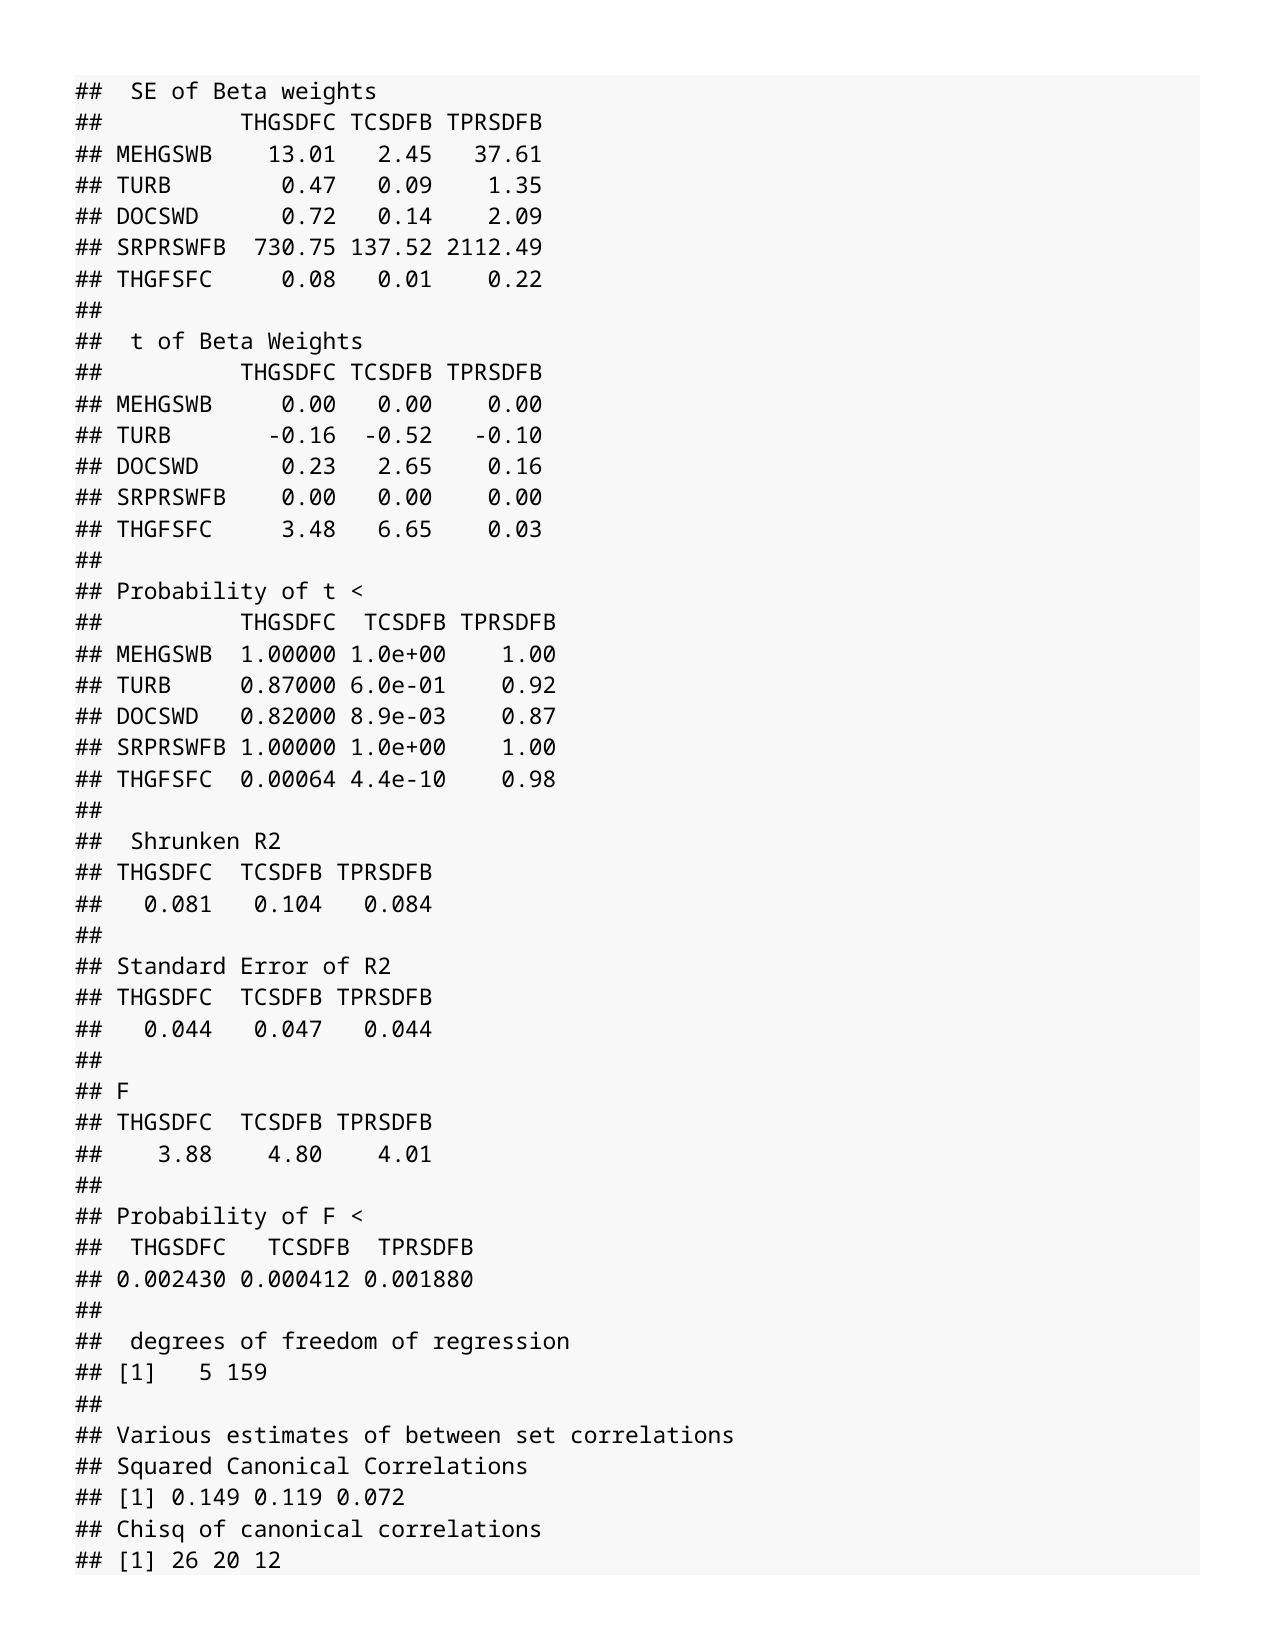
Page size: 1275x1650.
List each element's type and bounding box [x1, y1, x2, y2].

text [75, 75, 1200, 1575]
